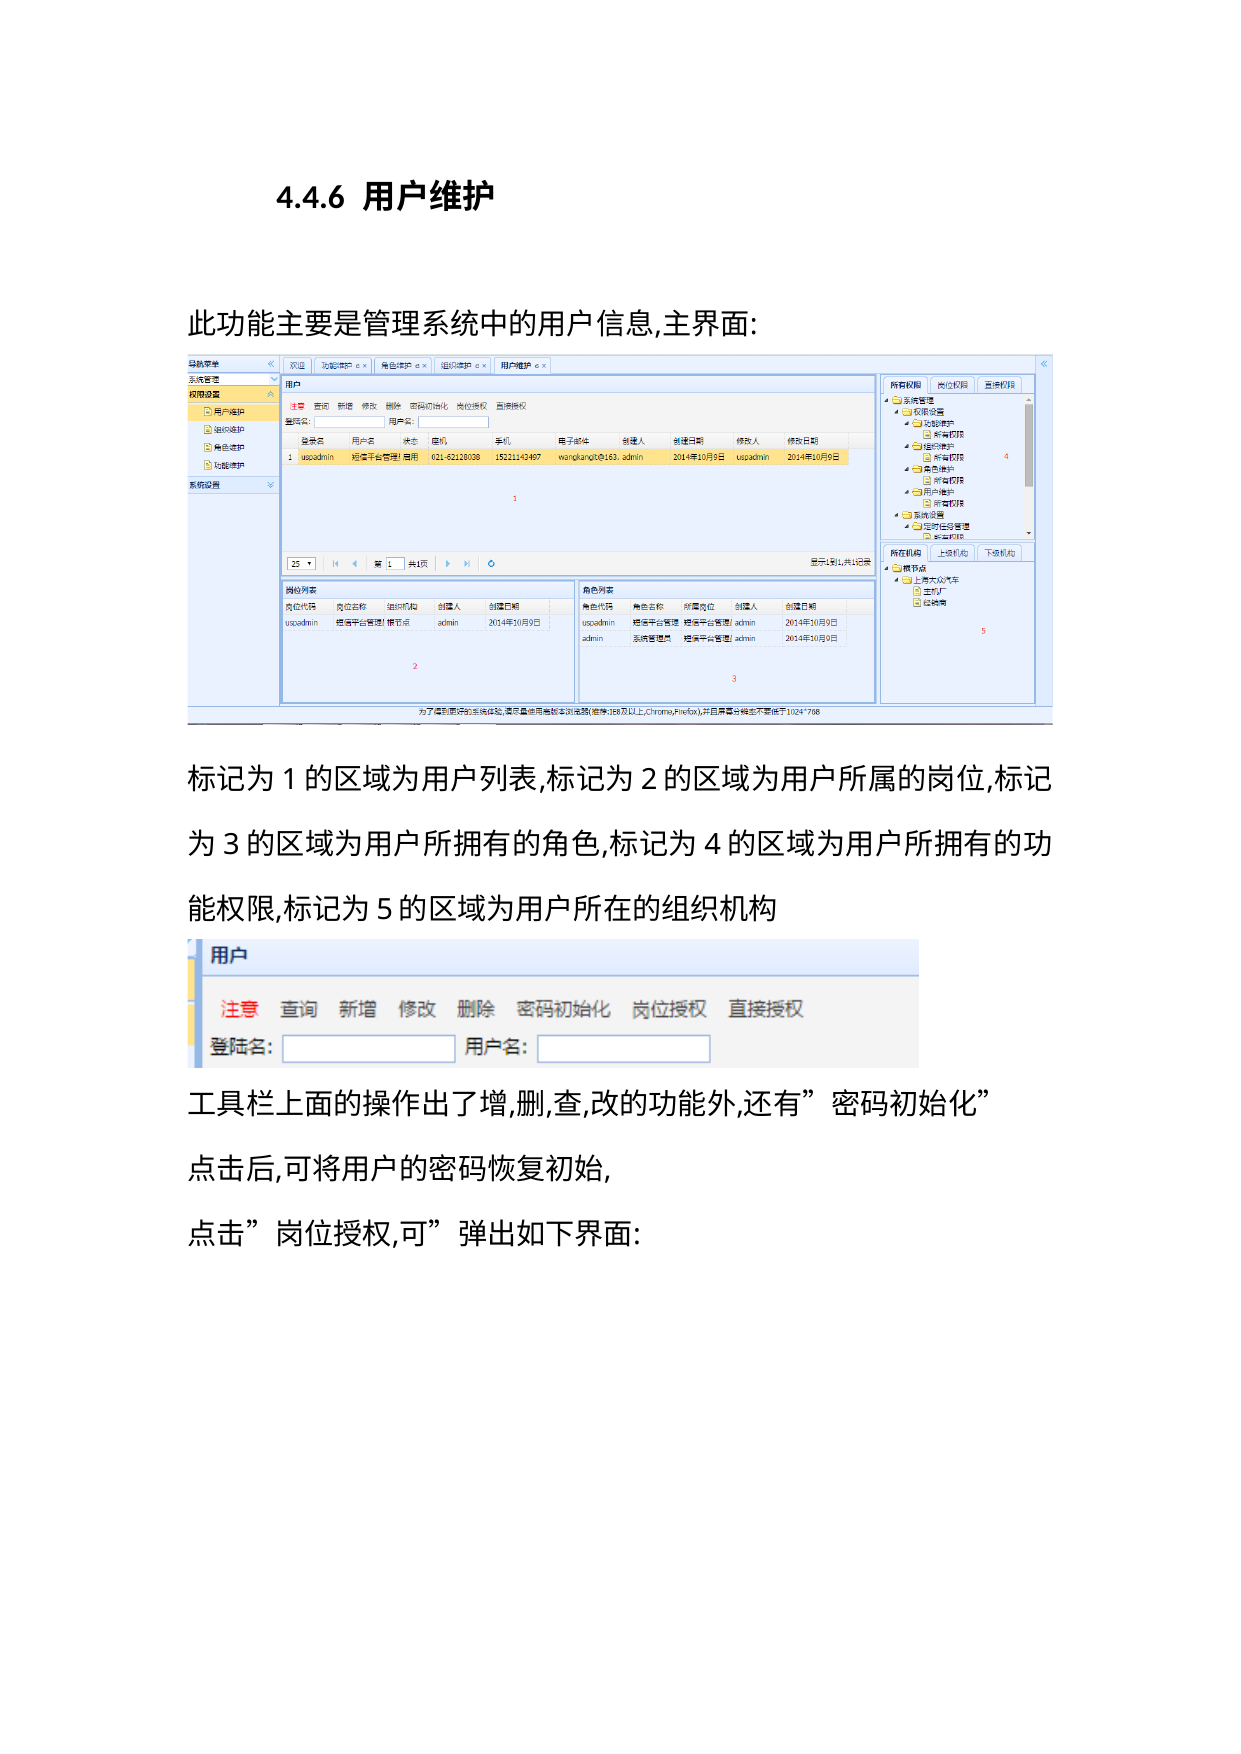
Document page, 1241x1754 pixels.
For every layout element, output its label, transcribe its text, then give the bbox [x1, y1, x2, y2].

text 此功能主要是管理系统中的用户信息,主界面: [187, 289, 1053, 354]
subtitle 用户维护 [276, 162, 1053, 227]
picture [187, 939, 919, 1068]
text 工具栏上面的操作出了增,删,查,改的功能外,还有”密码初始化” [187, 1069, 1053, 1134]
text 点击后,可将用户的密码恢复初始, [187, 1134, 1053, 1199]
picture [187, 354, 1053, 725]
text 点击”岗位授权,可”弹出如下界面: [187, 1199, 1053, 1264]
text 标记为1的区域为用户列表,标记为2的区域为用户所属的岗位,标记为3的区域为用户所拥有的角色,标记为4的区域为用户所拥有的功能权限,标记为5的区域为用户所在的组织机构 [187, 744, 1053, 939]
